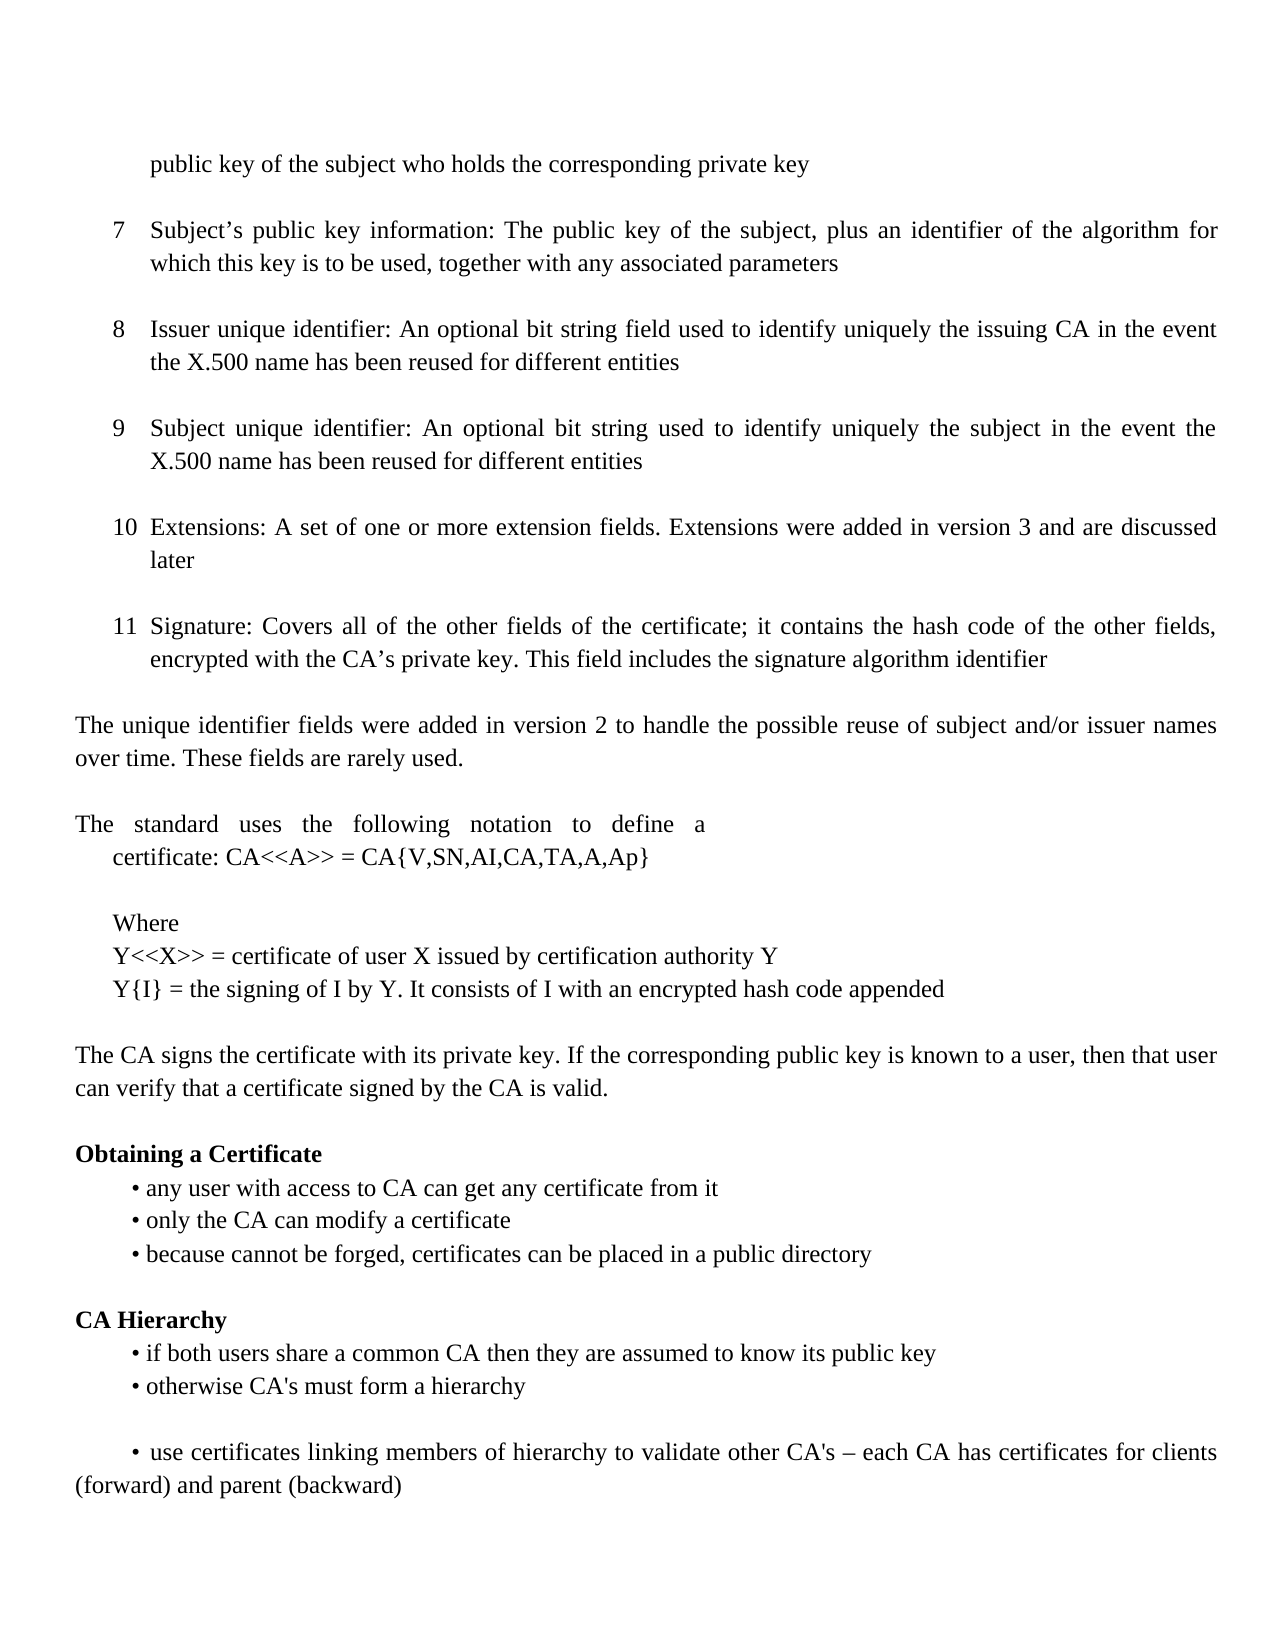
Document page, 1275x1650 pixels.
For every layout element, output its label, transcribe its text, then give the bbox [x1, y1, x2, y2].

text Y{I} = the signing of I by Y. It consists of I with an encrypted hash code appended [112, 974, 1219, 1003]
list because cannot be forged, certificates can be placed in a public directory [131, 1239, 1219, 1267]
list any user with access to CA can get any certificate from it [131, 1173, 1219, 1201]
list use certificates linking members of hierarchy to validate other CA's – each CA has certificates for clients (forward) and parent (backward) [75, 1437, 1219, 1498]
text public key of the subject who holds the corresponding private key [150, 149, 1219, 178]
text Obtaining a Certificate [75, 1139, 1219, 1168]
list Signature: Covers all of the other fields of the certificate; it contains the hash code of the other fields, encrypted with the CA’s private key. This field includes the signature algorithm identifier [112, 611, 1219, 673]
list Subject unique identifier: An optional bit string used to identify uniquely the subject in the event the X.500 name has been reused for different entities [112, 413, 1219, 475]
list if both users share a common CA then they are assumed to know its public key [131, 1338, 1219, 1366]
list Issuer unique identifier: An optional bit string field used to identify uniquely the issuing CA in the event the X.500 name has been reused for different entities [112, 314, 1219, 376]
text The unique identifier fields were added in version 2 to handle the possible reuse of subject and/or issuer names over time. These fields are rarely used. [75, 710, 1219, 772]
text Y<<X>> = certificate of user X issued by certification authority Y [112, 941, 1219, 970]
list otherwise CA's must form a hierarchy [131, 1371, 1219, 1399]
text CA Hierarchy [75, 1305, 1219, 1333]
list Subject’s public key information: The public key of the subject, plus an identifier of the algorithm for which this key is to be used, together with any associated parameters [112, 215, 1219, 277]
text Where [112, 908, 1219, 937]
text The CA signs the certificate with its private key. If the corresponding public key is known to a user, then that user can verify that a certificate signed by the CA is valid. [75, 1041, 1219, 1102]
text The standard uses the following notation to define a certificate: CA<<A>> = CA{V,SN,AI,CA,TA,A,Ap} [75, 809, 706, 871]
list Extensions: A set of one or more extension fields. Extensions were added in version 3 and are discussed later [112, 512, 1219, 574]
list only the CA can modify a certificate [131, 1206, 1219, 1234]
